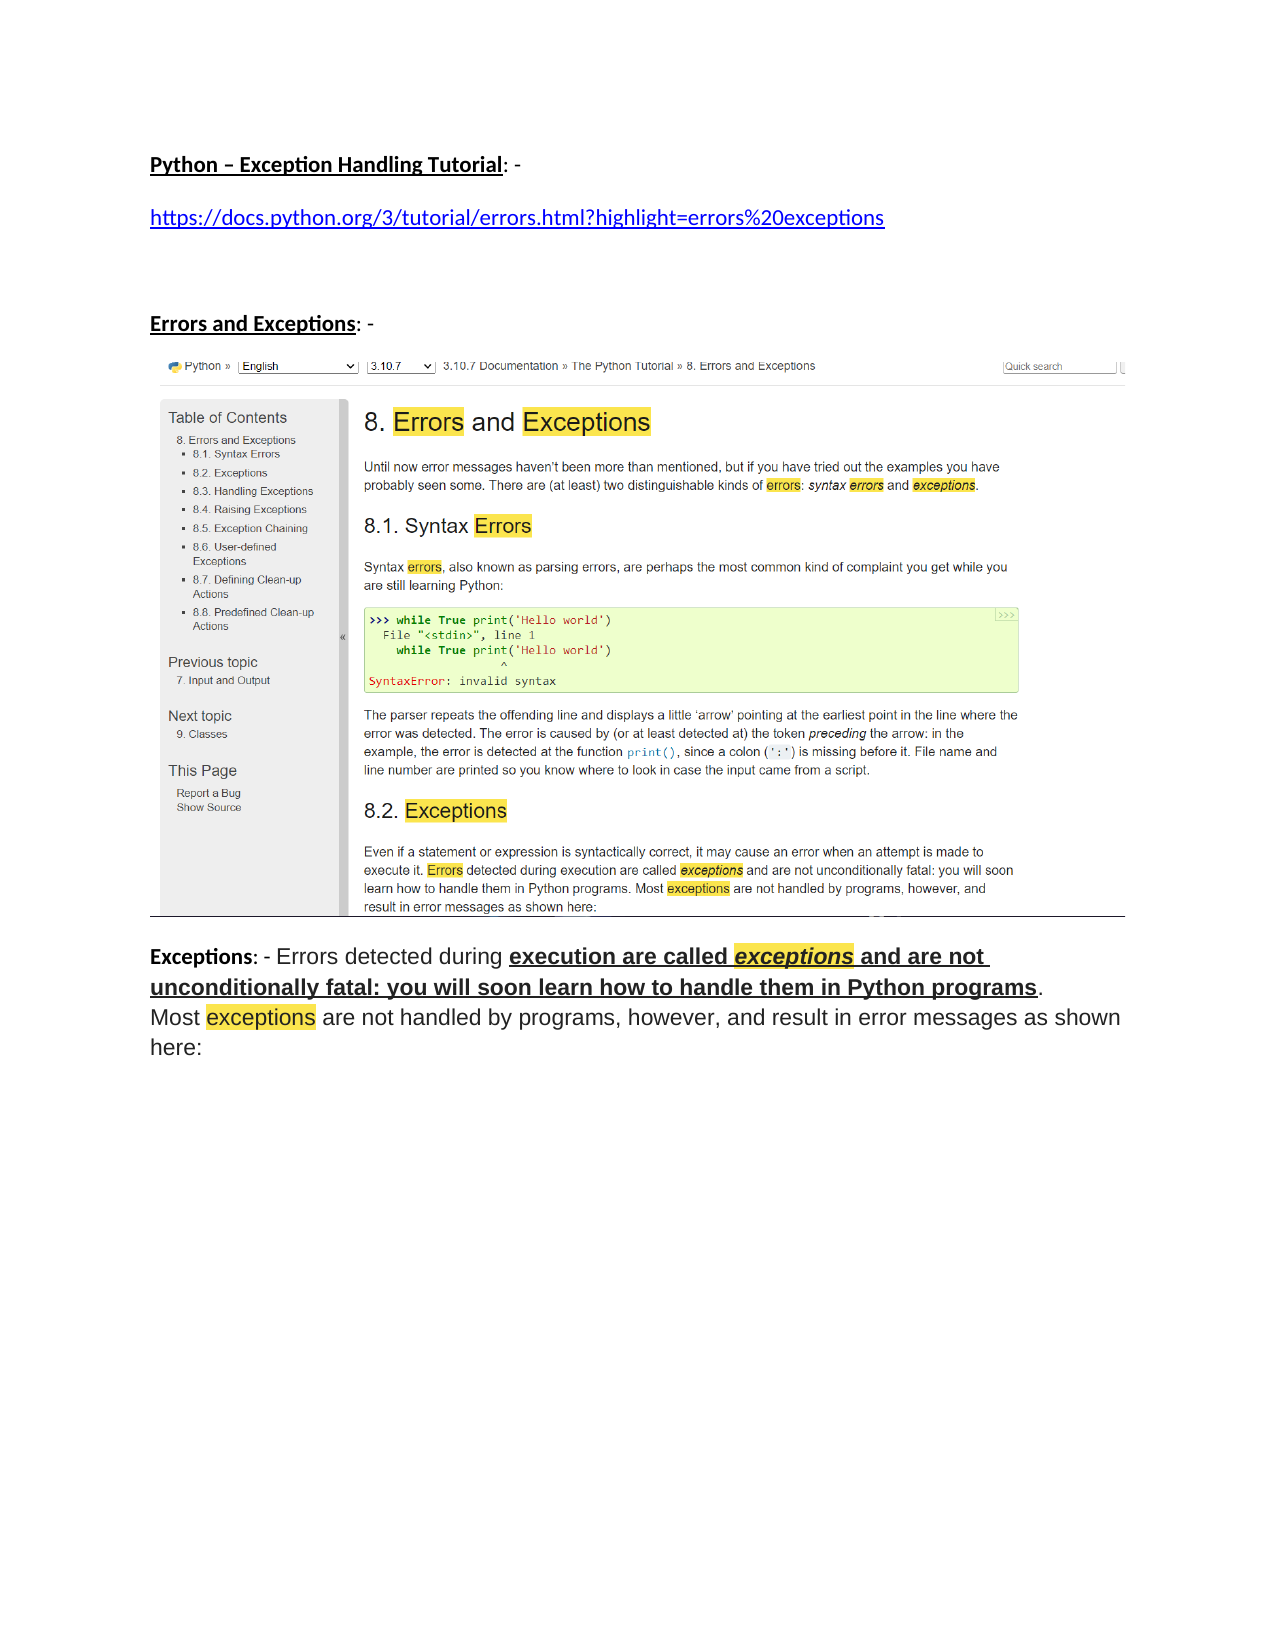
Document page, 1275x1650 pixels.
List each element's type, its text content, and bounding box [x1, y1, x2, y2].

text Exceptions: - Errors detected during execution are called exceptions and are not unconditionally fatal: you will soon learn how to handle them in Python programs. Most exceptions are not handled by programs, however, and result in error messages as shown here: [150, 942, 1125, 1061]
text Errors and Exceptions: - [150, 309, 1125, 337]
text Python – Exception Handling Tutorial: - [150, 150, 1125, 178]
text https://docs.python.org/3/tutorial/errors.html?highlight=errors%20exceptions [150, 203, 1125, 231]
